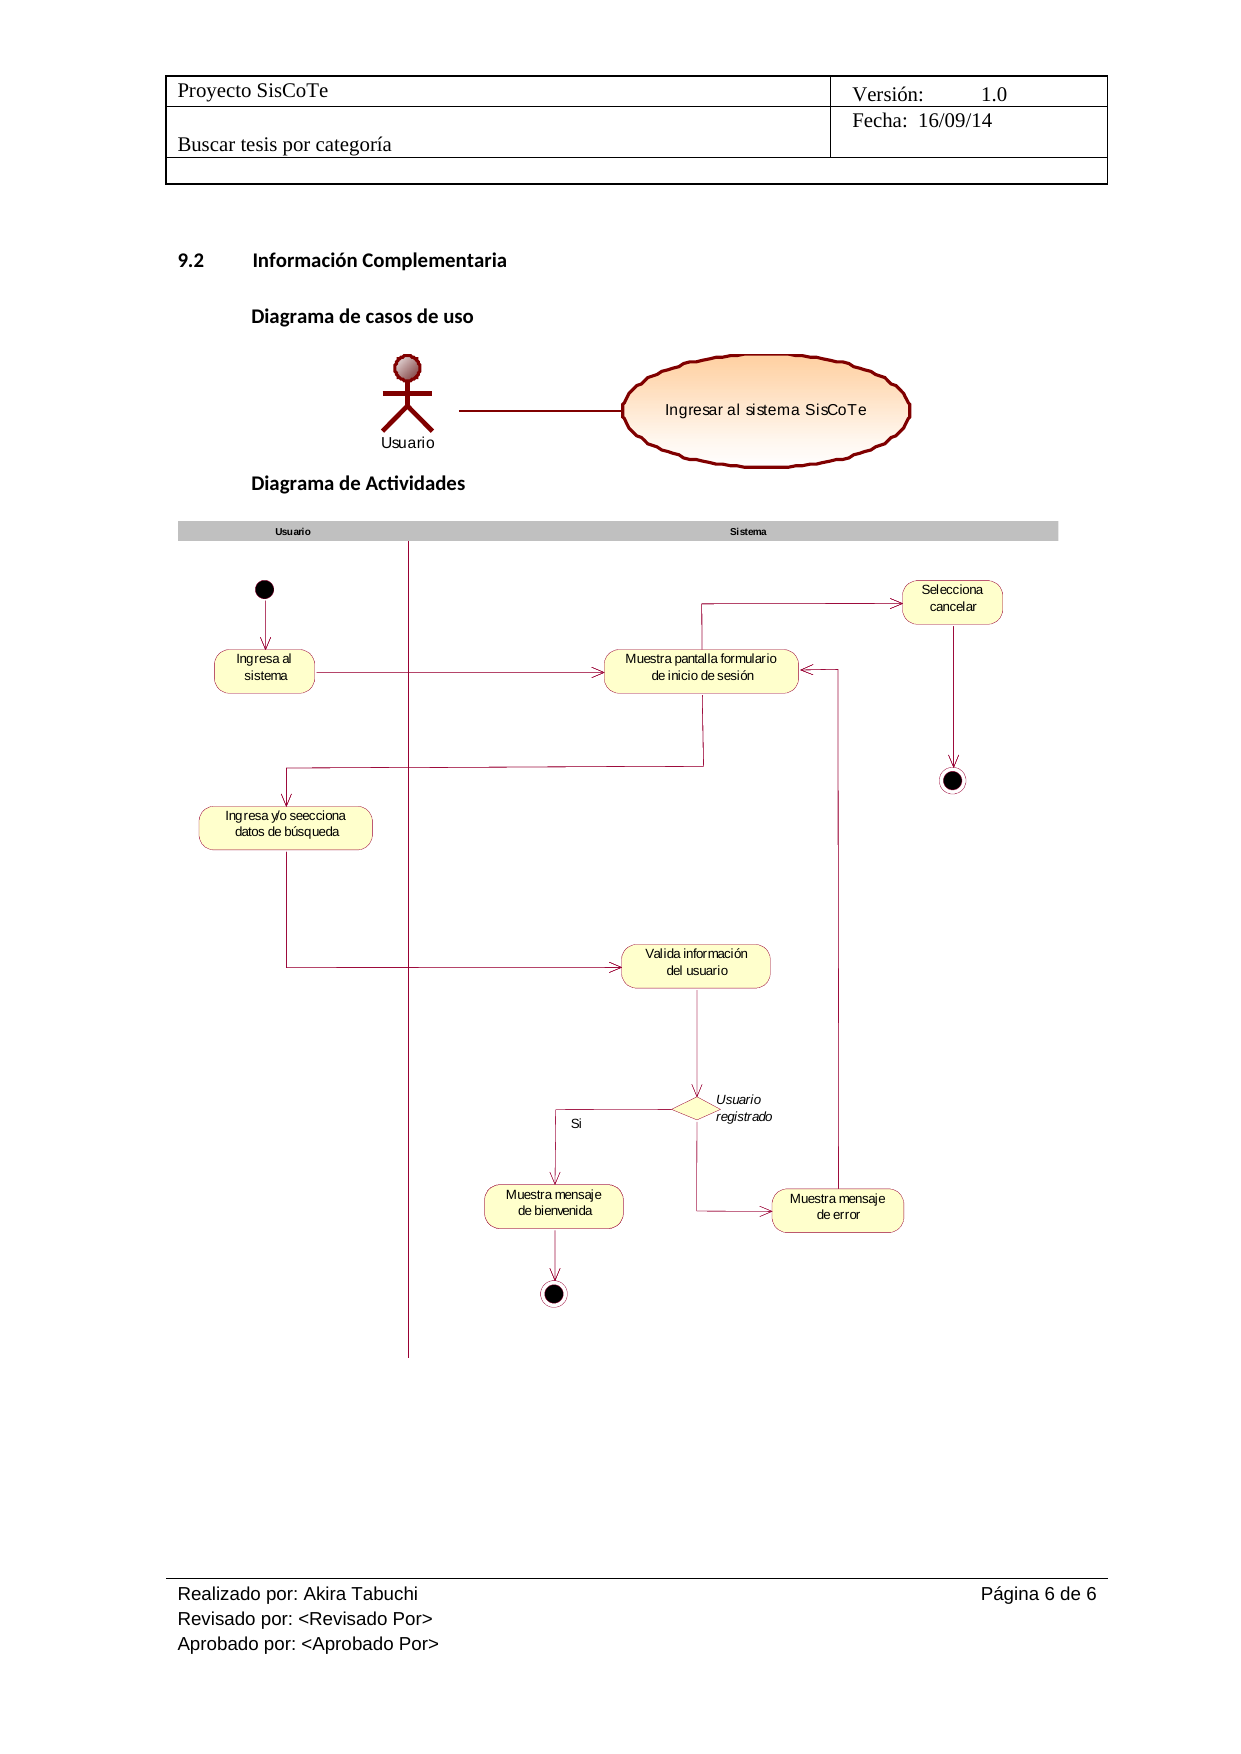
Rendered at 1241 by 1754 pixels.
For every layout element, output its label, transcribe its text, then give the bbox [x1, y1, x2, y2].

text Diagrama de Actividades [177, 470, 1092, 495]
subtitle Información Complementaria [177, 247, 1092, 272]
text Diagrama de casos de uso [177, 304, 1092, 329]
